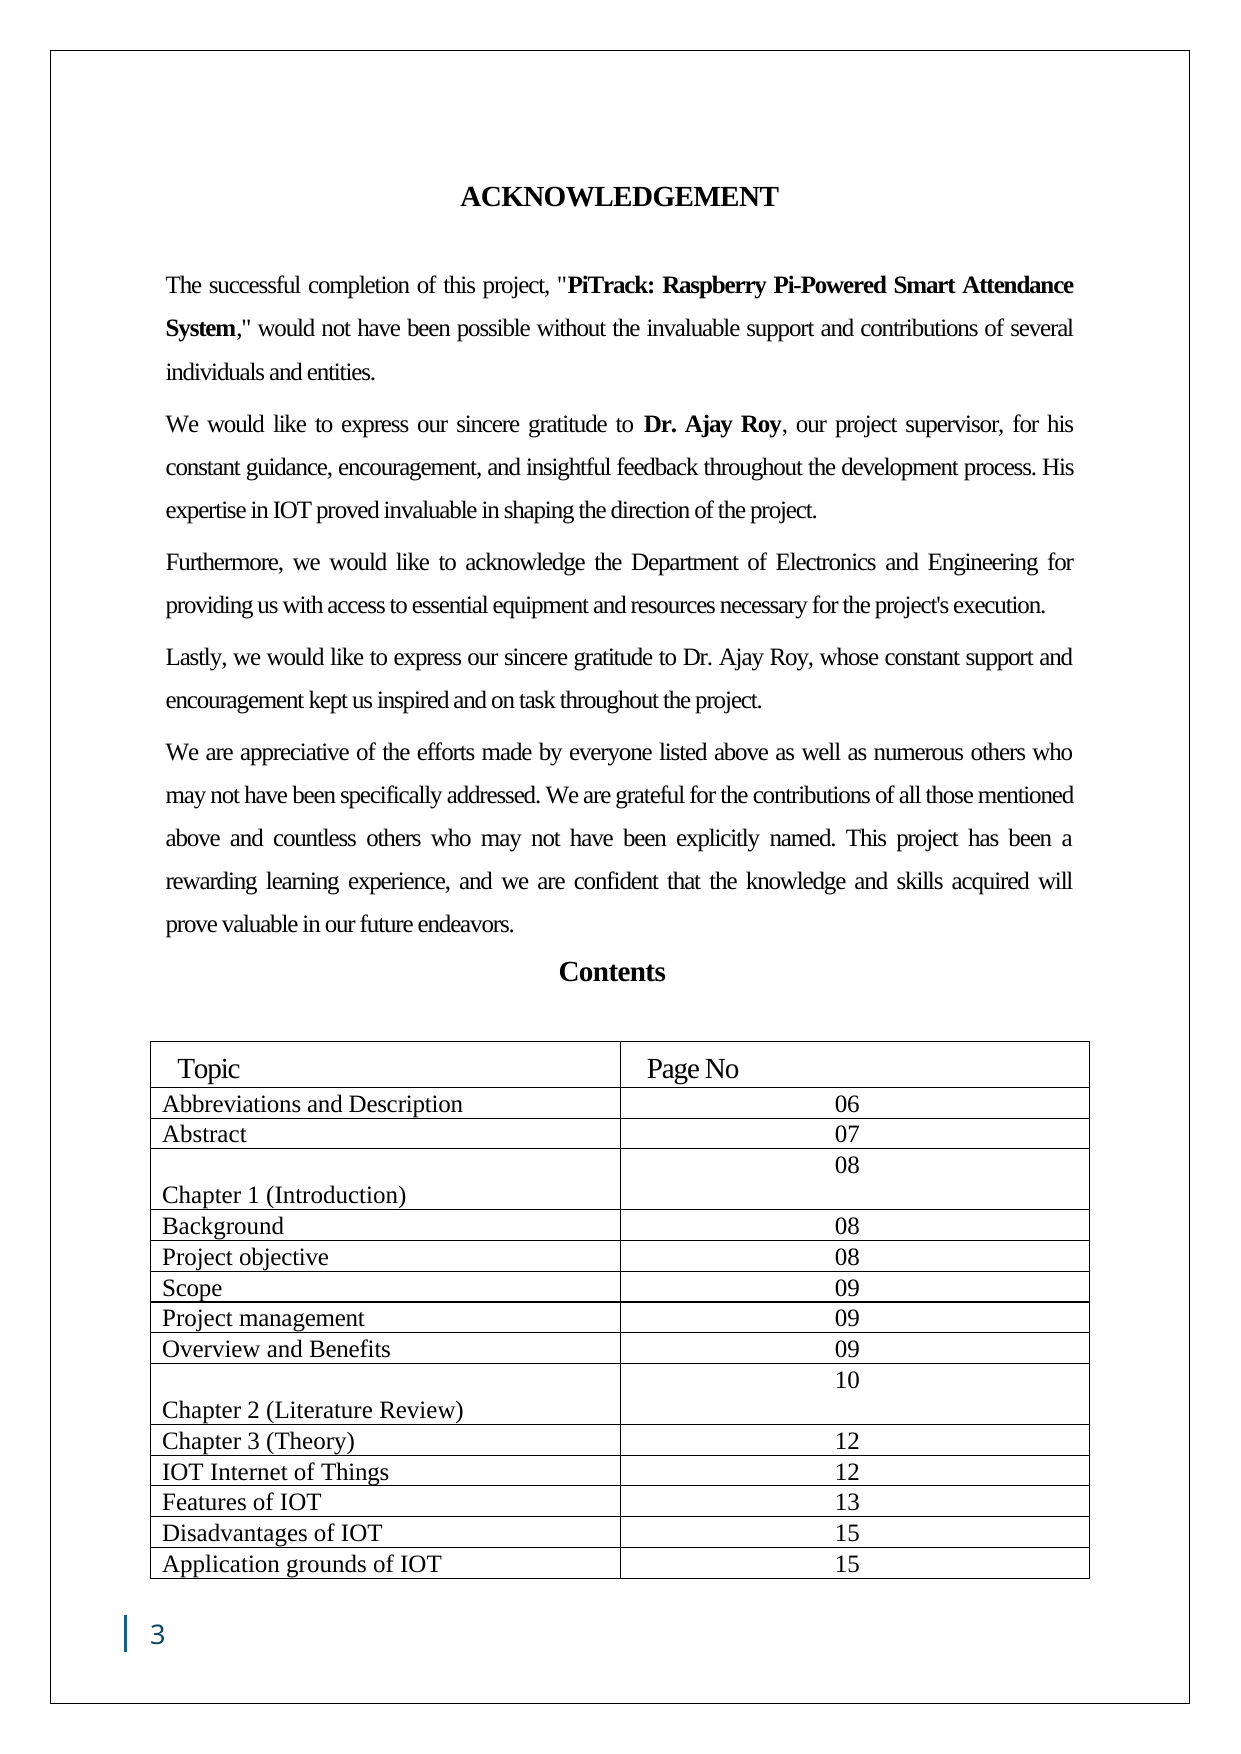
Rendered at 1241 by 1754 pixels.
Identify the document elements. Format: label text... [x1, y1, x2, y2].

table_cell 08 [621, 1149, 1089, 1209]
table_cell Abstract [151, 1119, 620, 1148]
text ACKNOWLEDGEMENT [165, 179, 1074, 213]
table_header Topic [151, 1042, 620, 1087]
table_cell 09 [621, 1333, 1089, 1363]
table_cell Overview and Benefits [151, 1333, 620, 1363]
text Lastly, we would like to express our sincere gratitude to Dr. Ajay Roy, whose constant support and encouragement kept us inspired and on task throughout the project. [165, 642, 1074, 714]
table_cell 09 [621, 1272, 1089, 1301]
table_cell 12 [621, 1456, 1089, 1485]
text The successful completion of this project, "PiTrack: Raspberry Pi-Powered Smart Attendance System," would not have been possible without the invaluable support and contributions of several individuals and entities. [165, 270, 1074, 385]
table_cell Disadvantages of IOT [151, 1517, 620, 1547]
text Contents [150, 954, 1074, 987]
table_cell Scope [151, 1272, 620, 1301]
table_cell Project management [151, 1303, 620, 1332]
table_cell 15 [621, 1548, 1089, 1578]
table_cell Application grounds of IOT [151, 1548, 620, 1578]
table_cell 12 [621, 1425, 1089, 1454]
table_header Page No [621, 1042, 1089, 1087]
table_cell Features of IOT [151, 1486, 620, 1516]
table_cell 09 [621, 1303, 1089, 1332]
table_cell 08 [621, 1241, 1089, 1271]
table_cell Project objective [151, 1241, 620, 1271]
text We would like to express our sincere gratitude to Dr. Ajay Roy, our project supervisor, for his constant guidance, encouragement, and insightful feedback throughout the development process. His expertise in IOT proved invaluable in shaping the direction of the project. [165, 409, 1074, 524]
table_cell 06 [621, 1088, 1089, 1117]
table_cell IOT Internet of Things [151, 1456, 620, 1485]
table_cell 13 [621, 1486, 1089, 1516]
table_cell 07 [621, 1119, 1089, 1148]
table_cell Chapter 3 (Theory) [151, 1425, 620, 1454]
table_cell Background [151, 1210, 620, 1240]
table_cell Abbreviations and Description [151, 1088, 620, 1117]
table_cell 08 [621, 1210, 1089, 1240]
table_cell Chapter 2 (Literature Review) [151, 1364, 620, 1424]
text We are appreciative of the efforts made by everyone listed above as well as numerous others who may not have been specifically addressed. We are grateful for the contributions of all those mentioned above and countless others who may not have been explicitly named. This project has been a rewarding learning experience, and we are confident that the knowledge and skills acquired will prove valuable in our future endeavors. [165, 737, 1074, 938]
table_cell 15 [621, 1517, 1089, 1547]
table_cell 10 [621, 1364, 1089, 1424]
text Furthermore, we would like to acknowledge the Department of Electronics and Engineering for providing us with access to essential equipment and resources necessary for the project's execution. [165, 547, 1074, 619]
table_cell Chapter 1 (Introduction) [151, 1149, 620, 1209]
